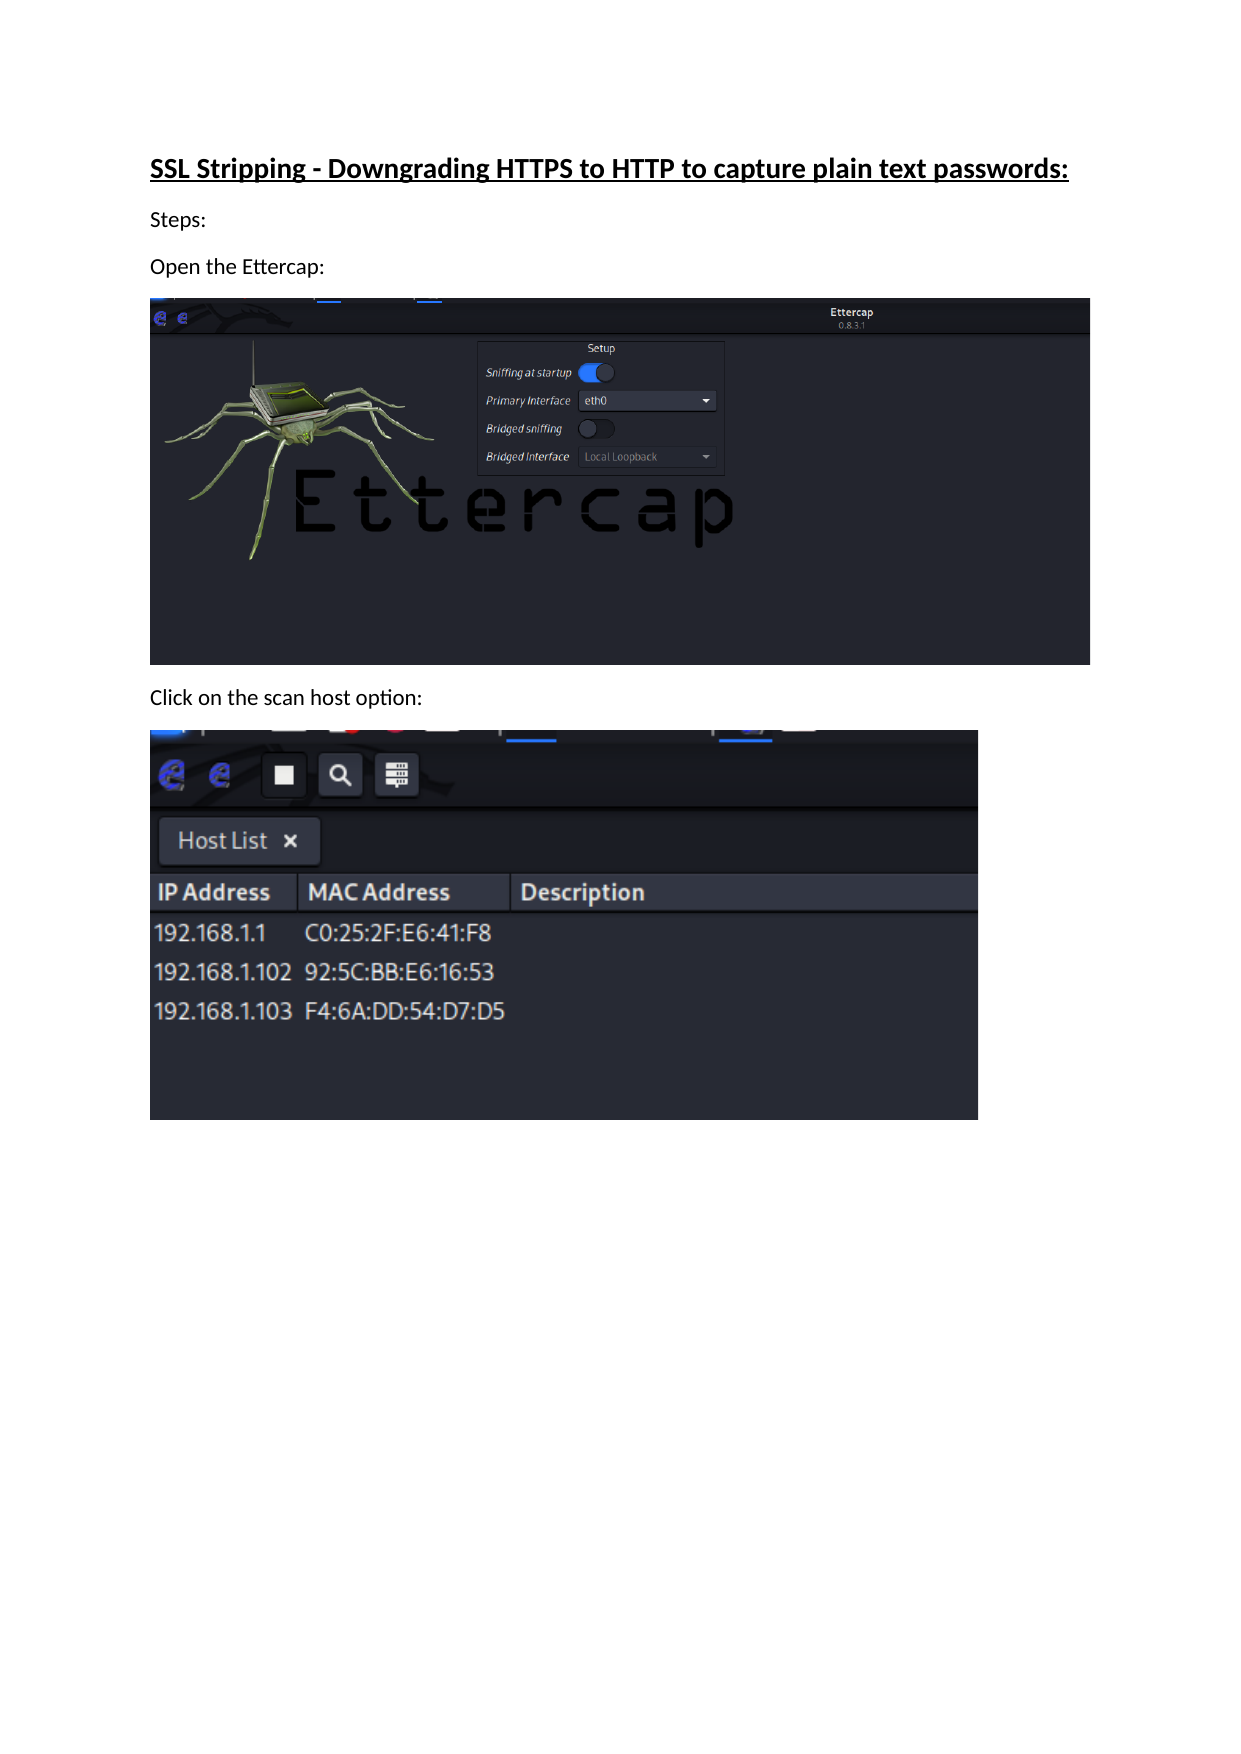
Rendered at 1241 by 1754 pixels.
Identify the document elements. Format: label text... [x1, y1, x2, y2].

picture [150, 730, 979, 1120]
text SSL Stripping - Downgrading HTTPS to HTTP to capture plain text passwords: [150, 150, 1090, 186]
text Click on the scan host option: [150, 683, 1090, 712]
text Open the Ettercap: [150, 252, 1090, 280]
picture [150, 298, 1091, 665]
text Steps: [150, 205, 1090, 233]
